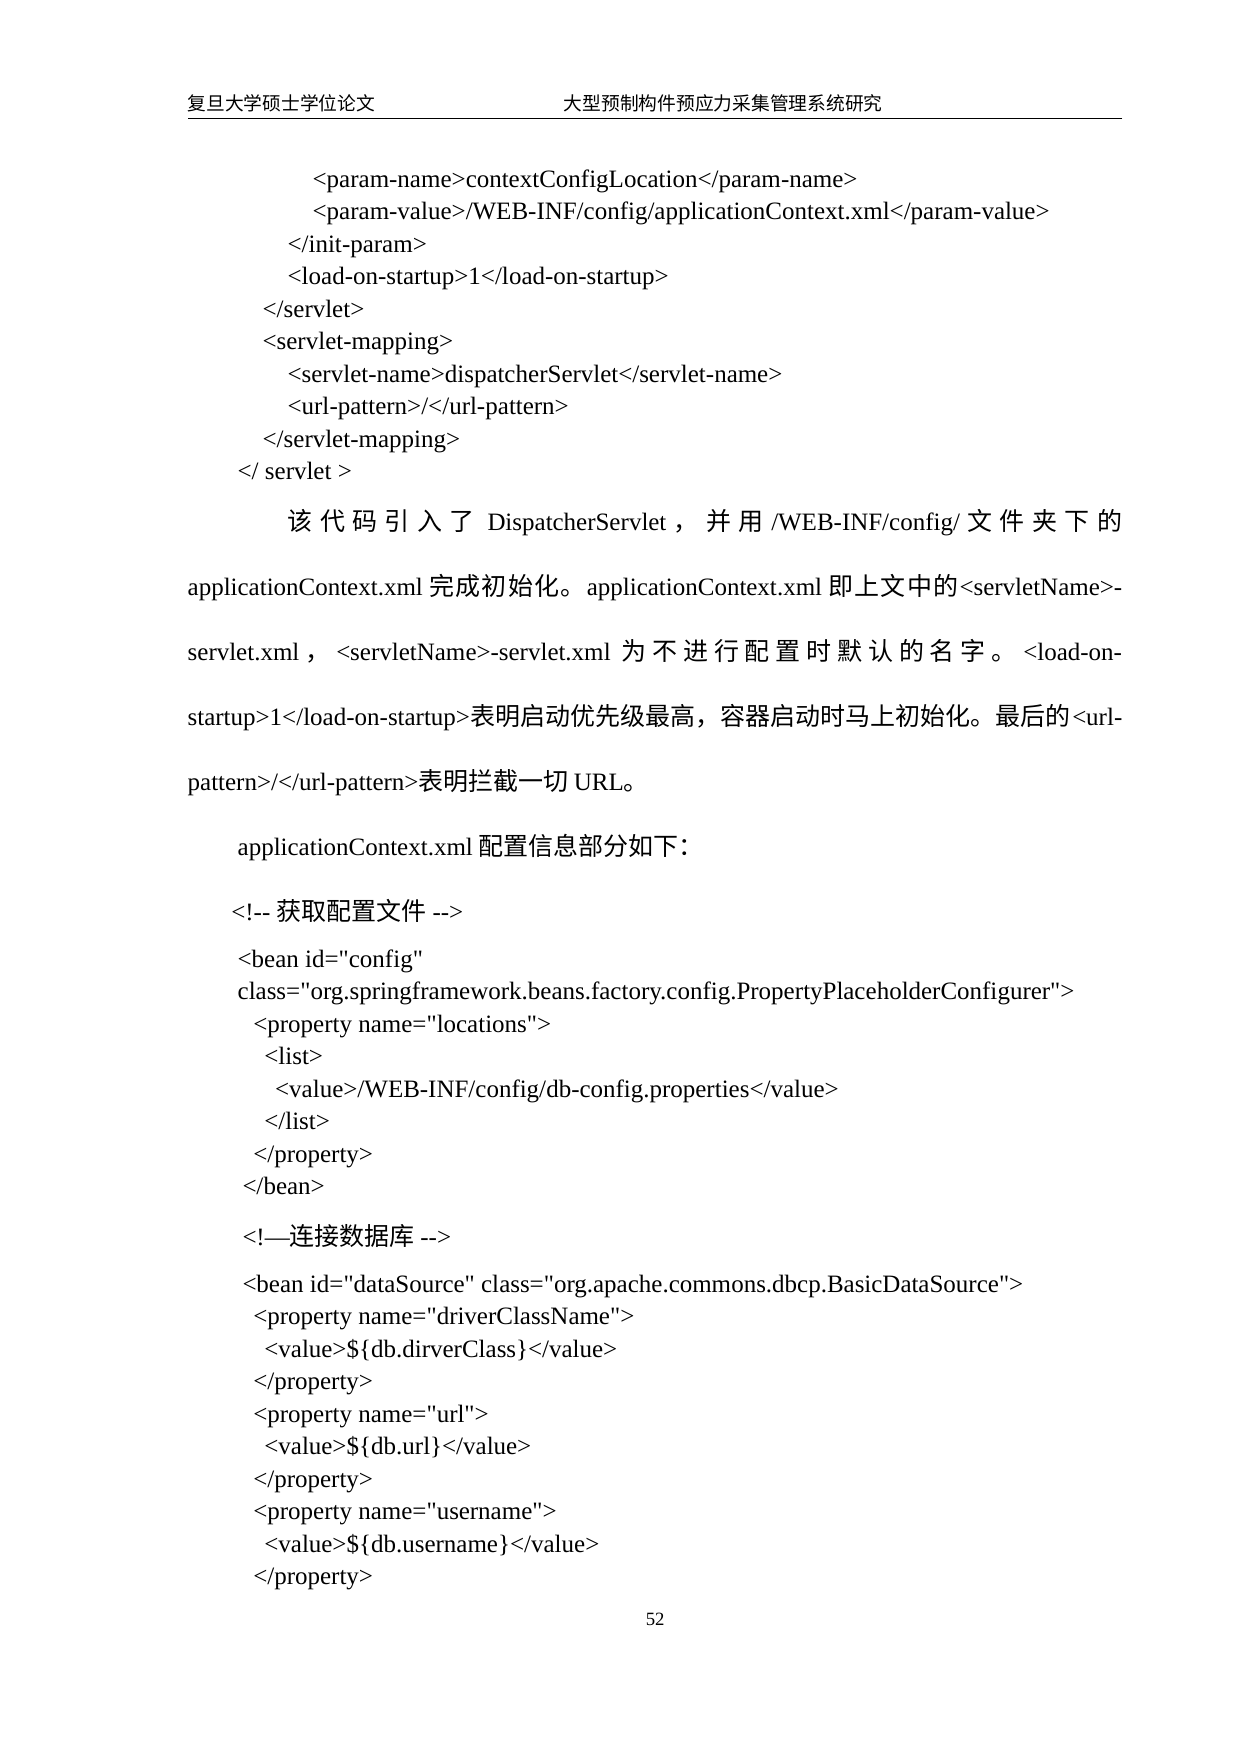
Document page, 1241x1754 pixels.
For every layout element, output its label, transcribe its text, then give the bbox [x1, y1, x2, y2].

text </property> [187, 1364, 1122, 1397]
text <value>${db.url}</value> [187, 1429, 1122, 1462]
text <property name="locations"> [187, 1007, 1122, 1039]
text <param-name>contextConfigLocation</param-name> [187, 162, 1122, 194]
text </property> [187, 1462, 1122, 1494]
text <value>${db.dirverClass}</value> [187, 1332, 1122, 1364]
text <servlet-name>dispatcherServlet</servlet-name> [187, 357, 1122, 389]
text </property> [187, 1559, 1122, 1592]
text <url-pattern>/</url-pattern> [187, 389, 1122, 422]
text </servlet-mapping> [187, 422, 1122, 454]
text <property name="username"> [187, 1494, 1122, 1527]
text </ servlet > [187, 454, 1122, 487]
text <property name="url"> [187, 1397, 1122, 1429]
text </servlet> [187, 292, 1122, 324]
text </list> [187, 1104, 1122, 1137]
text <bean id="config" [187, 942, 1122, 974]
text <load-on-startup>1</load-on-startup> [187, 259, 1122, 292]
text applicationContext.xml配置信息部分如下： [187, 812, 1122, 877]
text <value>${db.username}</value> [187, 1527, 1122, 1559]
text class="org.springframework.beans.factory.config.PropertyPlaceholderConfigurer"> [187, 974, 1122, 1007]
text </property> [187, 1137, 1122, 1169]
text <property name="driverClassName"> [187, 1299, 1122, 1332]
text <servlet-mapping> [187, 324, 1122, 357]
text 该代码引入了DispatcherServlet，并用/WEB-INF/config/文件夹下的applicationContext.xml完成初始化。applicationContext.xml即上文中的<servletName>-servlet.xml，<servletName>-servlet.xml为不进行配置时默认的名字。<load-on-startup>1</load-on-startup>表明启动优先级最高，容器启动时马上初始化。最后的<url-pattern>/</url-pattern>表明拦截一切URL。 [187, 487, 1122, 812]
text <value>/WEB-INF/config/db-config.properties</value> [187, 1072, 1122, 1104]
text <!—连接数据库 --> [187, 1202, 1122, 1267]
text <param-value>/WEB-INF/config/applicationContext.xml</param-value> [187, 194, 1122, 227]
text <!-- 获取配置文件 --> [187, 877, 1122, 942]
text </init-param> [187, 227, 1122, 259]
text </bean> [187, 1169, 1122, 1202]
text <list> [187, 1039, 1122, 1072]
text <bean id="dataSource" class="org.apache.commons.dbcp.BasicDataSource"> [187, 1267, 1122, 1299]
